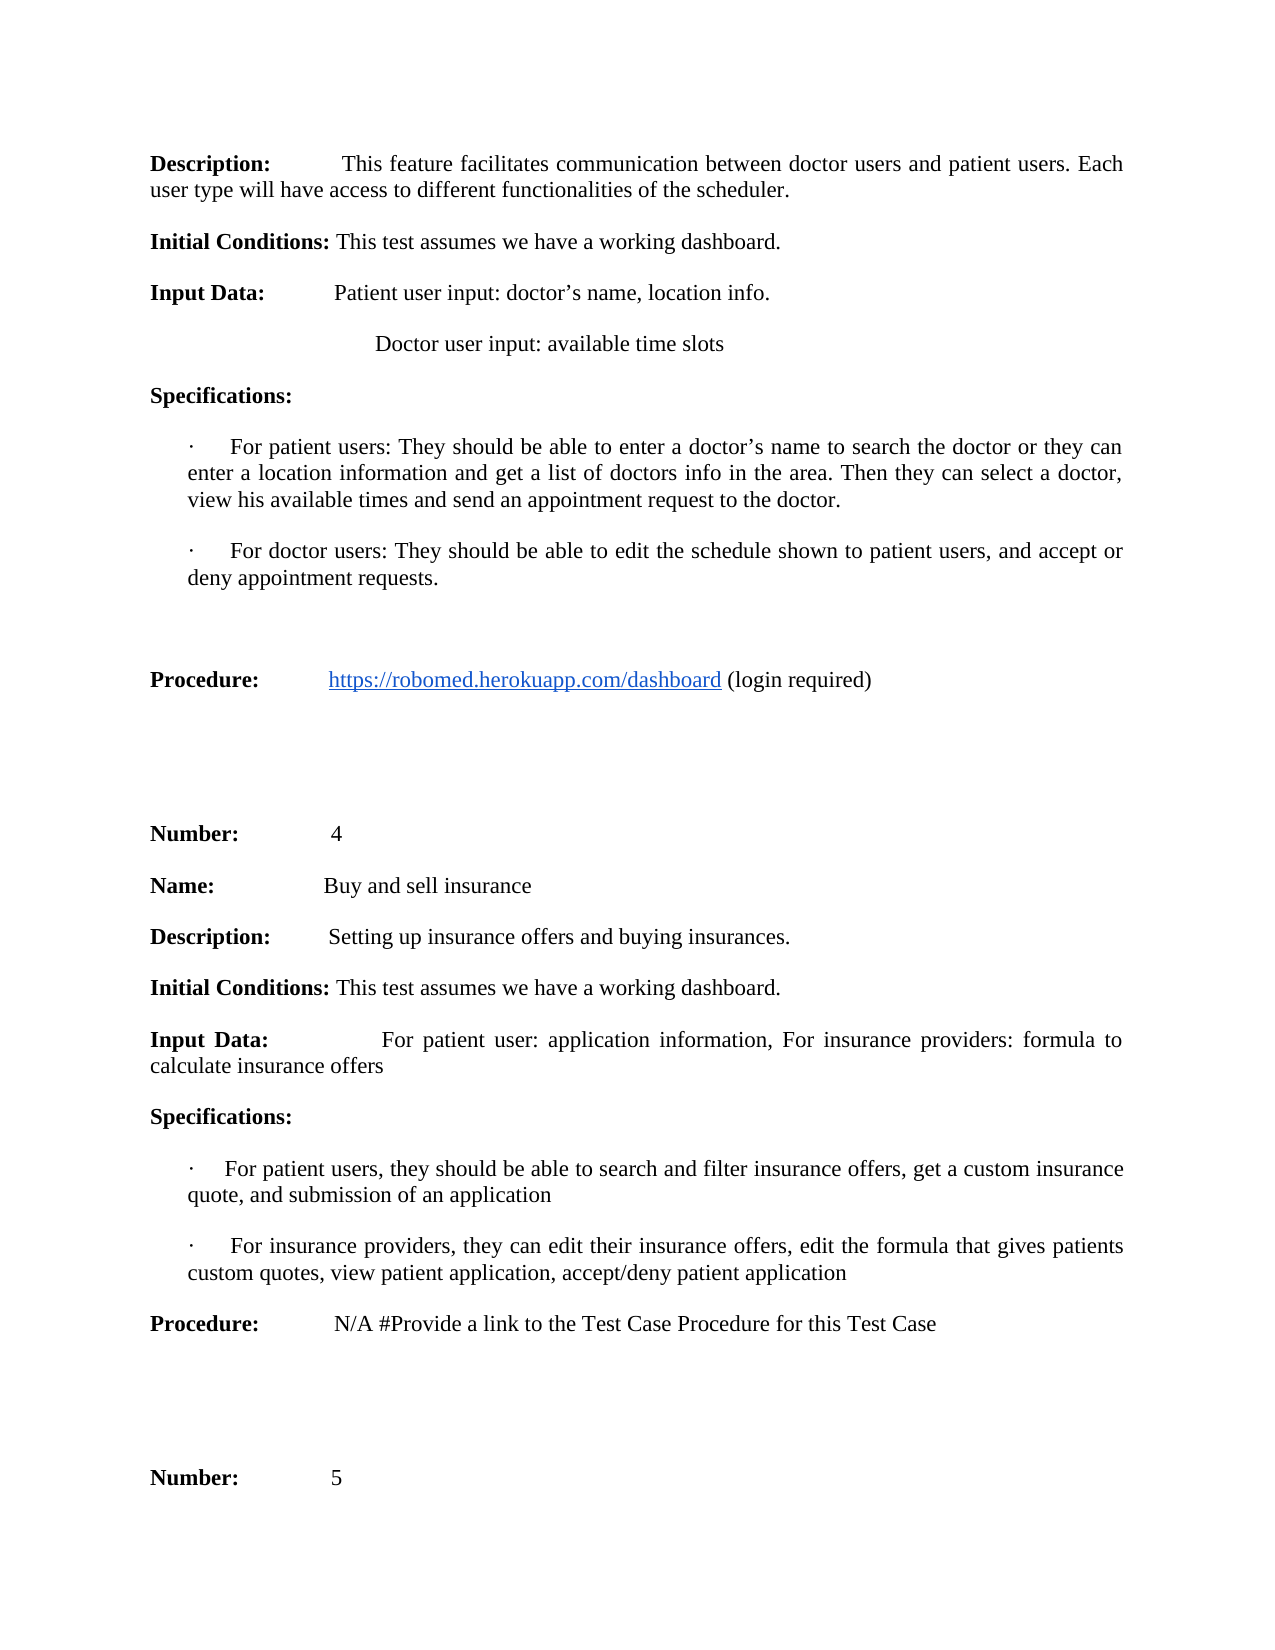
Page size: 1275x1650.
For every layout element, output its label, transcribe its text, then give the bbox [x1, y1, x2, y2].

text Number: 5 [150, 1464, 1125, 1491]
text Procedure: https://robomed.herokuapp.com/dashboard (login required) [150, 666, 1125, 693]
text Description: This feature facilitates communication between doctor users and patient users. Each user type will have access to different functionalities of the scheduler. [150, 150, 1125, 203]
text Name: Buy and sell insurance [150, 872, 1125, 898]
text Input Data: Patient user input: doctor’s name, location info. [150, 279, 1125, 305]
text Number: 4 [150, 820, 1125, 847]
text · For doctor users: They should be able to edit the schedule shown to patient users, and accept or deny appointment requests. [187, 537, 1125, 590]
text · For patient users, they should be able to search and filter insurance offers, get a custom insurance quote, and submission of an application [187, 1155, 1125, 1207]
text Input Data: For patient user: application information, For insurance providers: formula to calculate insurance offers [150, 1026, 1125, 1078]
text Initial Conditions: This test assumes we have a working dashboard. [150, 228, 1125, 254]
text Specifications: [150, 382, 1125, 408]
text Description: Setting up insurance offers and buying insurances. [150, 923, 1125, 949]
text Specifications: [150, 1103, 1125, 1130]
text · For patient users: They should be able to enter a doctor’s name to search the doctor or they can enter a location information and get a list of doctors info in the area. Then they can select a doctor, view his available times and send an appointment request to the doctor. [187, 433, 1125, 512]
text Doctor user input: available time slots [300, 330, 1125, 357]
text Initial Conditions: This test assumes we have a working dashboard. [150, 974, 1125, 1001]
text · For insurance providers, they can edit their insurance offers, edit the formula that gives patients custom quotes, view patient application, accept/deny patient application [187, 1232, 1125, 1285]
text Procedure: N/A #Provide a link to the Test Case Procedure for this Test Case [150, 1310, 1125, 1337]
